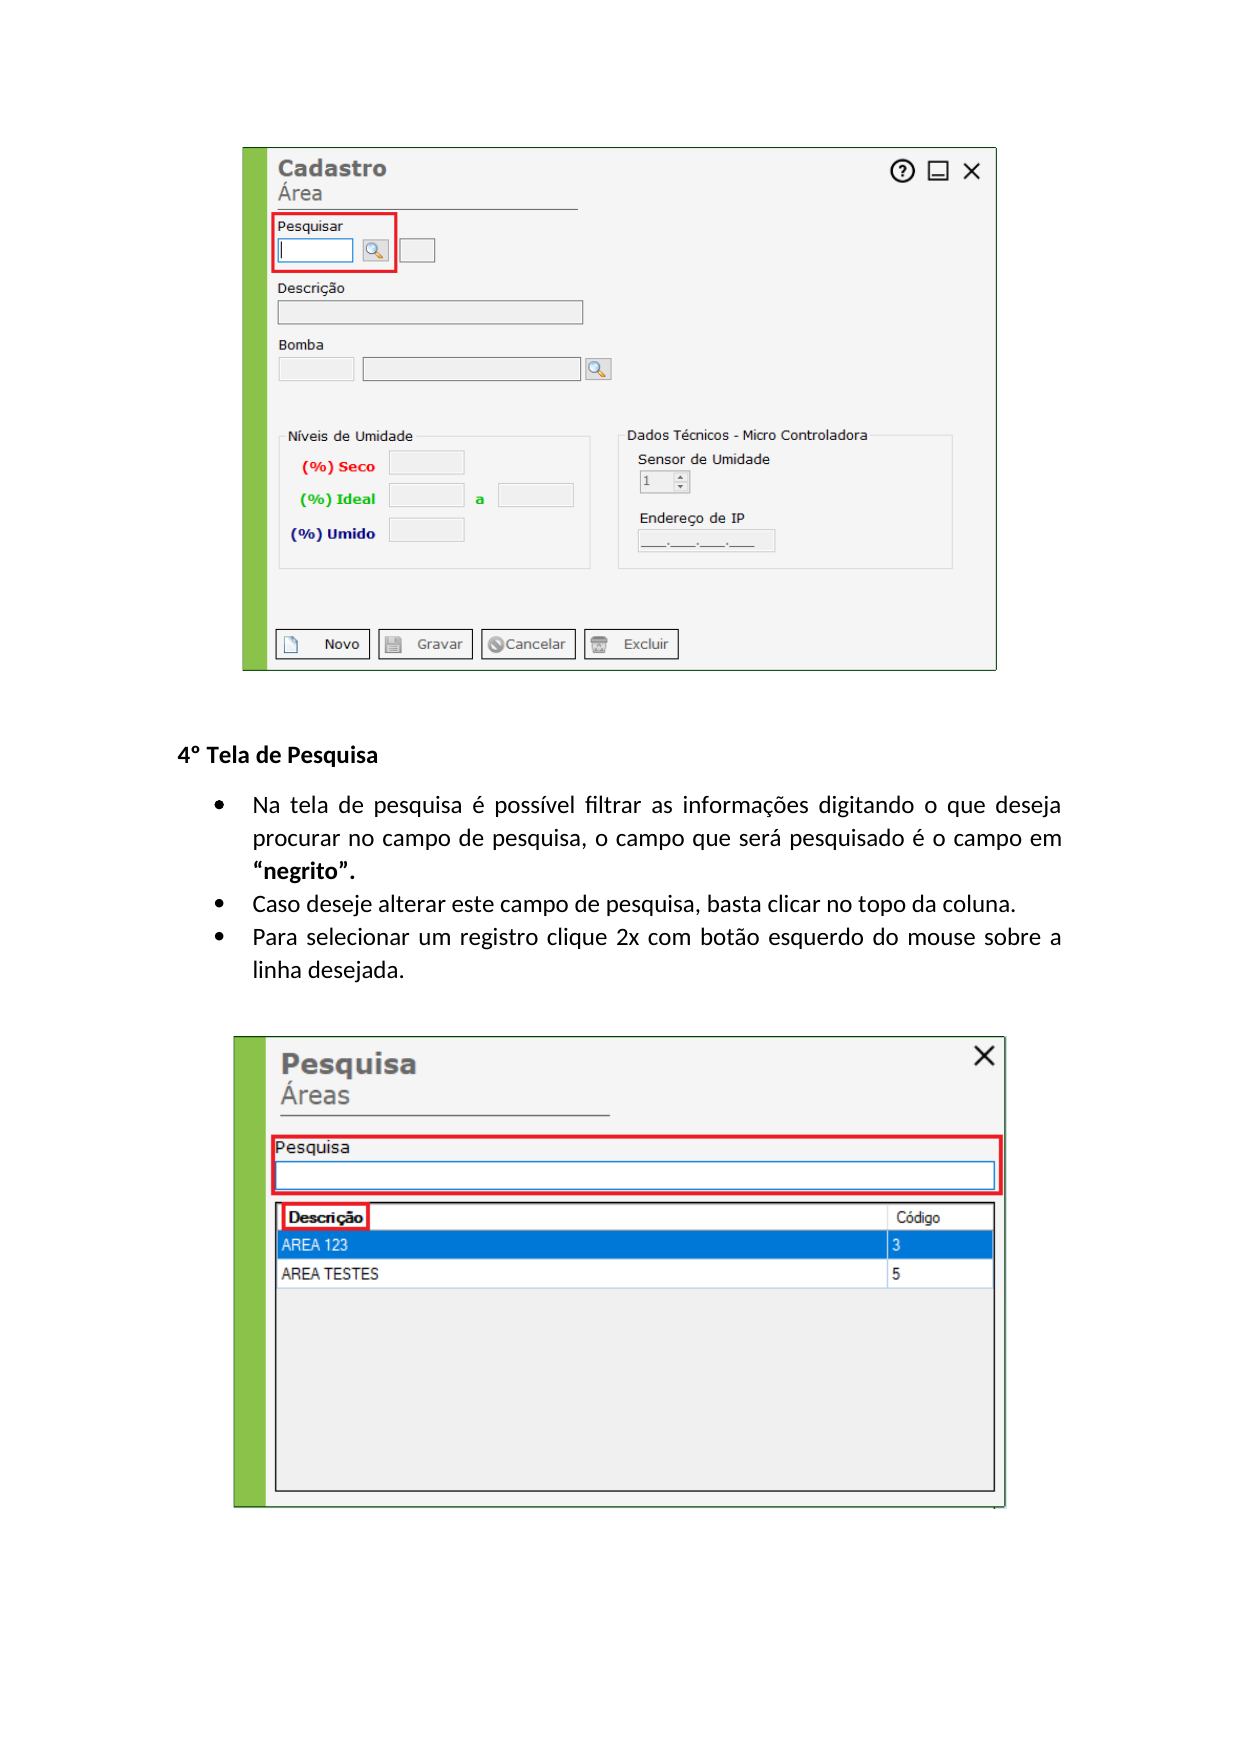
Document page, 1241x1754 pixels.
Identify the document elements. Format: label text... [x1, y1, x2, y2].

list Para selecionar um registro clique 2x com botão esquerdo do mouse sobre a linha desejada. [215, 921, 1063, 984]
picture [233, 1036, 1007, 1509]
list Na tela de pesquisa é possível filtrar as informações digitando o que deseja procurar no campo de pesquisa, o campo que será pesquisado é o campo em “negrito”. [215, 789, 1063, 886]
picture [242, 147, 998, 672]
text 4º Tela de Pesquisa [177, 739, 1063, 770]
list Caso deseje alterar este campo de pesquisa, basta clicar no topo da coluna. [215, 888, 1063, 918]
